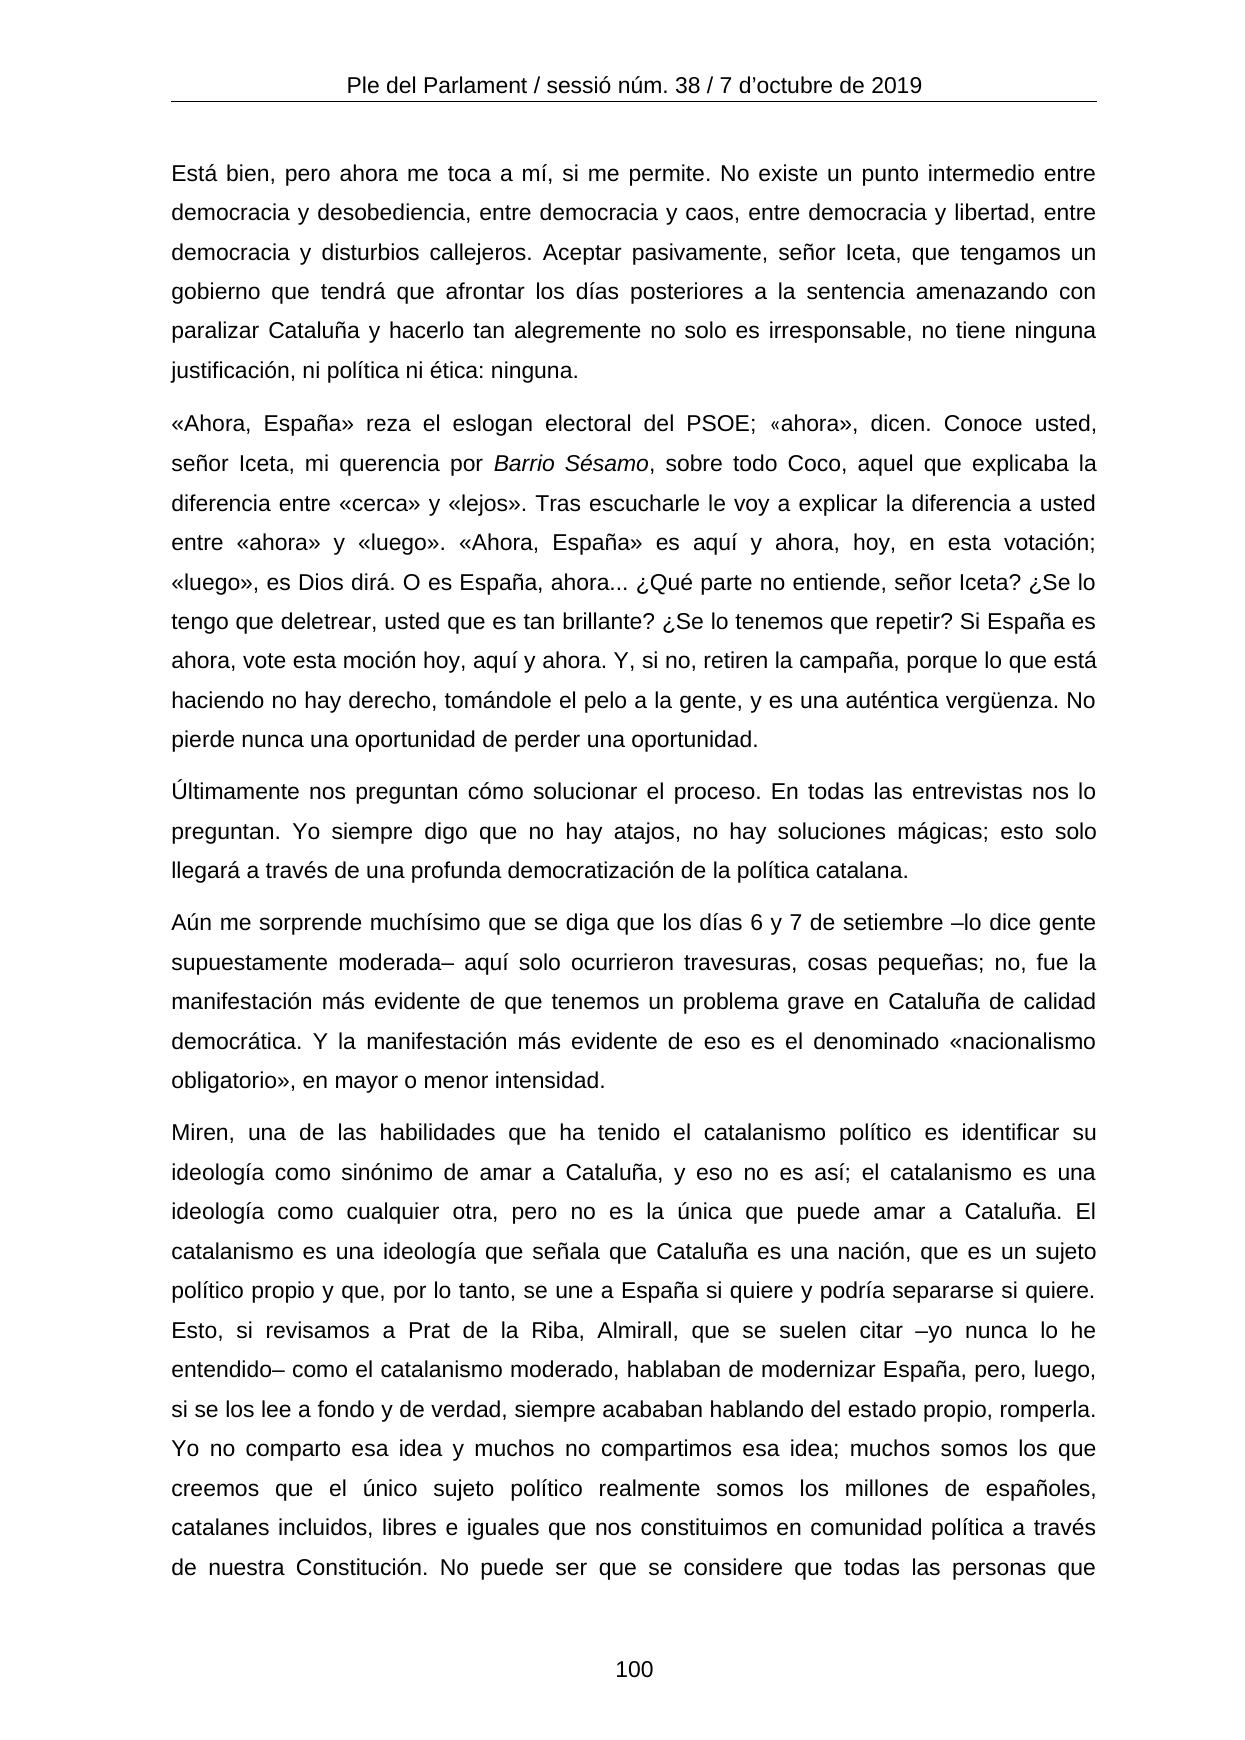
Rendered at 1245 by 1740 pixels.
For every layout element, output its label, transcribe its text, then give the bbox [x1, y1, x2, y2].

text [171, 1119, 1097, 1580]
text Últimamente nos preguntan cómo solucionar el proceso. En todas las entrevistas nos lo preguntan. Yo siempre digo que no hay atajos, no hay soluciones mágicas; esto solo llegará a través de una profunda democratización de la política catalana. [171, 778, 1097, 884]
text «Ahora, España» reza el eslogan electoral del PSOE; «ahora», dicen. Conoce usted, señor Iceta, mi querencia por Barrio Sésamo, sobre todo Coco, aquel que explicaba la diferencia entre «cerca» y «lejos». Tras escucharle le voy a explicar la diferencia a usted entre «ahora» y «luego». «Ahora, España» es aquí y ahora, hoy, en esta votación; «luego», es Dios dirá. O es España, ahora... ¿Qué parte no entiende, señor Iceta? ¿Se lo tengo que deletrear, usted que es tan brillante? ¿Se lo tenemos que repetir? Si España es ahora, vote esta moción hoy, aquí y ahora. Y, si no, retiren la campaña, porque lo que está haciendo no hay derecho, tomándole el pelo a la gente, y es una auténtica vergüenza. No pierde nunca una oportunidad de perder una oportunidad. [171, 409, 1097, 753]
text Aún me sorprende muchísimo que se diga que los días 6 y 7 de setiembre –lo dice gente supuestamente moderada– aquí solo ocurrieron travesuras, cosas pequeñas; no, fue la manifestación más evidente de que tenemos un problema grave en Cataluña de calidad democrática. Y la manifestación más evidente de eso es el denominado «nacionalismo obligatorio», en mayor o menor intensidad. [171, 909, 1097, 1093]
text Está bien, pero ahora me toca a mí, si me permite. No existe un punto intermedio entre democracia y desobediencia, entre democracia y caos, entre democracia y libertad, entre democracia y disturbios callejeros. Aceptar pasivamente, señor Iceta, que tengamos un gobierno que tendrá que afrontar los días posteriores a la sentencia amenazando con paralizar Cataluña y hacerlo tan alegremente no solo es irresponsable, no tiene ninguna justificación, ni política ni ética: ninguna. [171, 159, 1097, 383]
